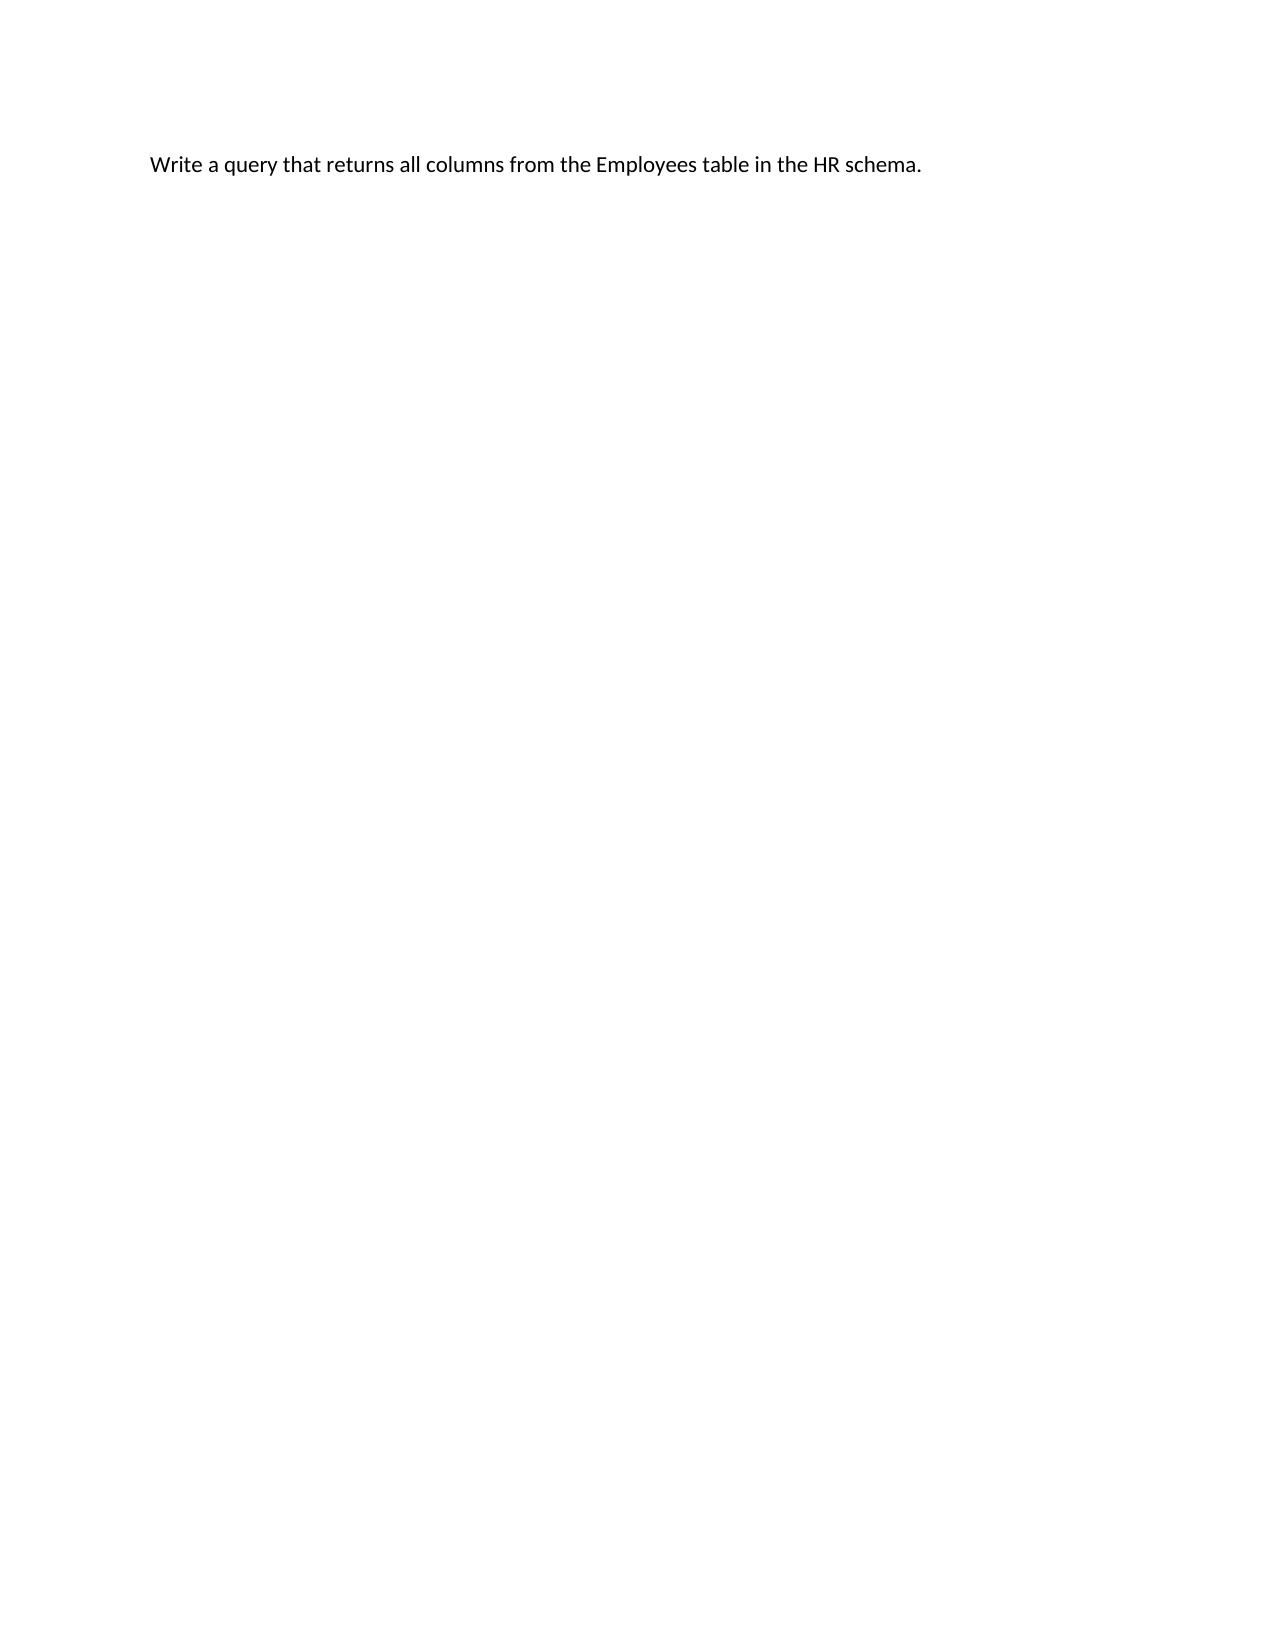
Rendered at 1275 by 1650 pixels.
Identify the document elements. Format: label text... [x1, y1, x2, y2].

text Write a query that returns all columns from the Employees table in the HR schema. [150, 150, 1125, 178]
